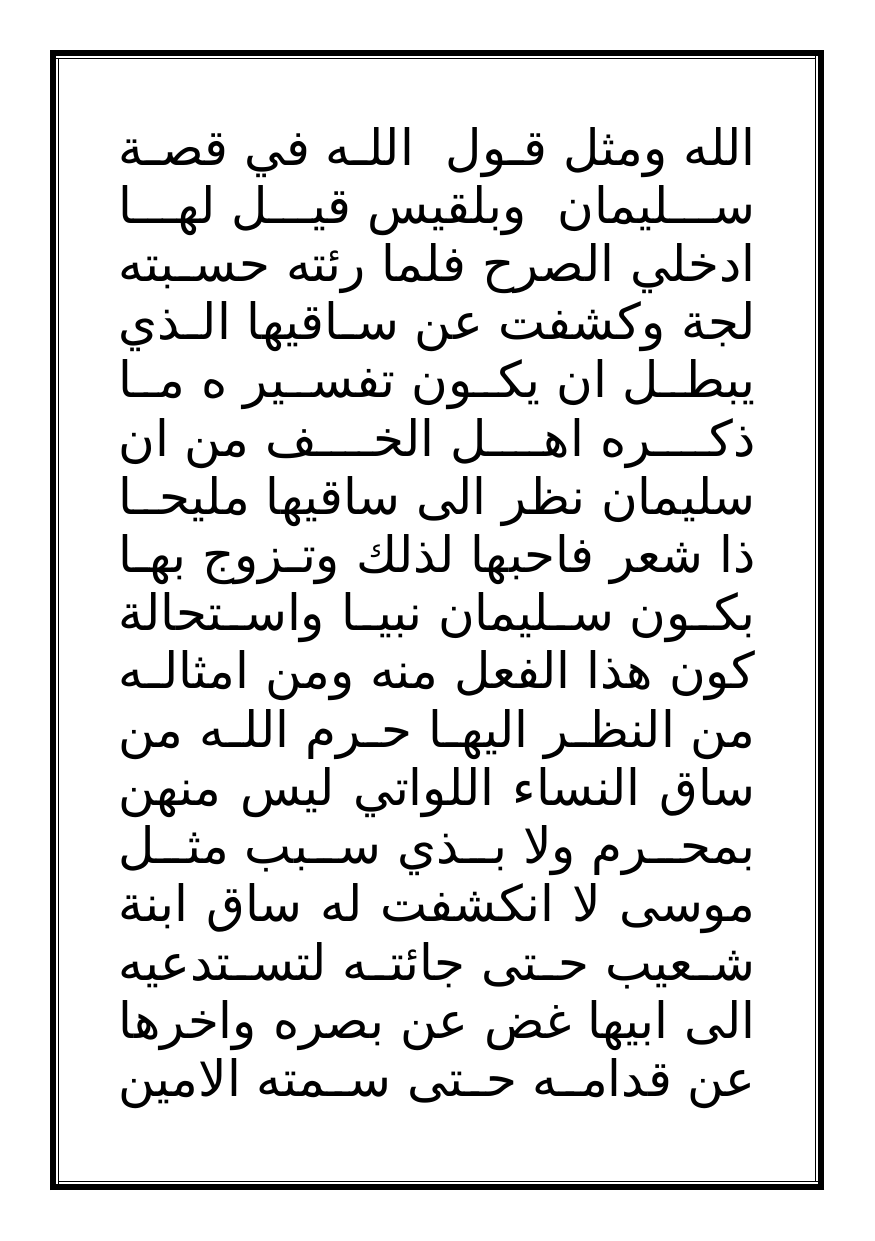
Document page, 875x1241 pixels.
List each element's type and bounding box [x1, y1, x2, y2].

text [118, 118, 756, 1108]
